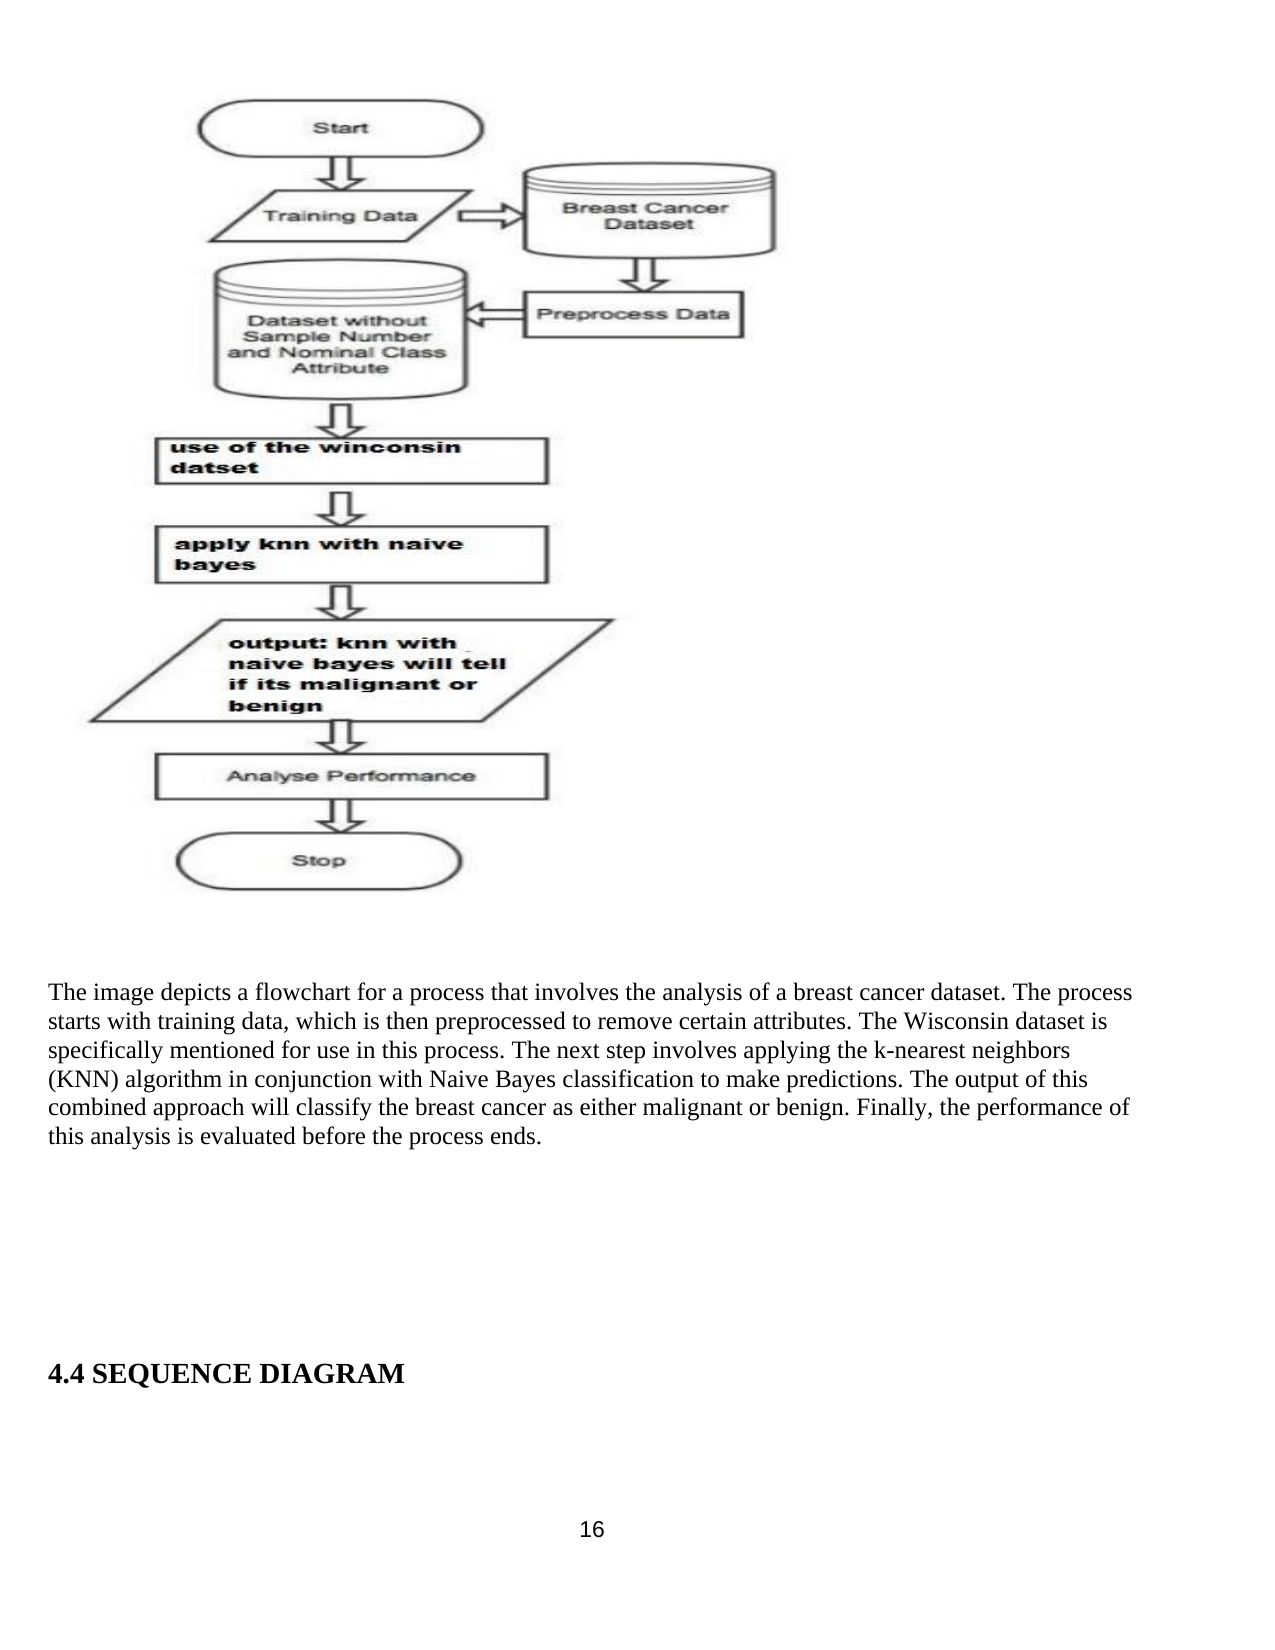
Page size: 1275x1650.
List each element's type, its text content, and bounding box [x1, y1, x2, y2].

picture [47, 72, 823, 911]
text 4.4 SEQUENCE DIAGRAM [48, 1356, 1136, 1389]
text The image depicts a flowchart for a process that involves the analysis of a breast cancer dataset. The process starts with training data, which is then preprocessed to remove certain attributes. The Wisconsin dataset is specifically mentioned for use in this process. The next step involves applying the k-nearest neighbors (KNN) algorithm in conjunction with Naive Bayes classification to make predictions. The output of this combined approach will classify the breast cancer as either malignant or benign. Finally, the performance of this analysis is evaluated before the process ends. [48, 977, 1136, 1150]
